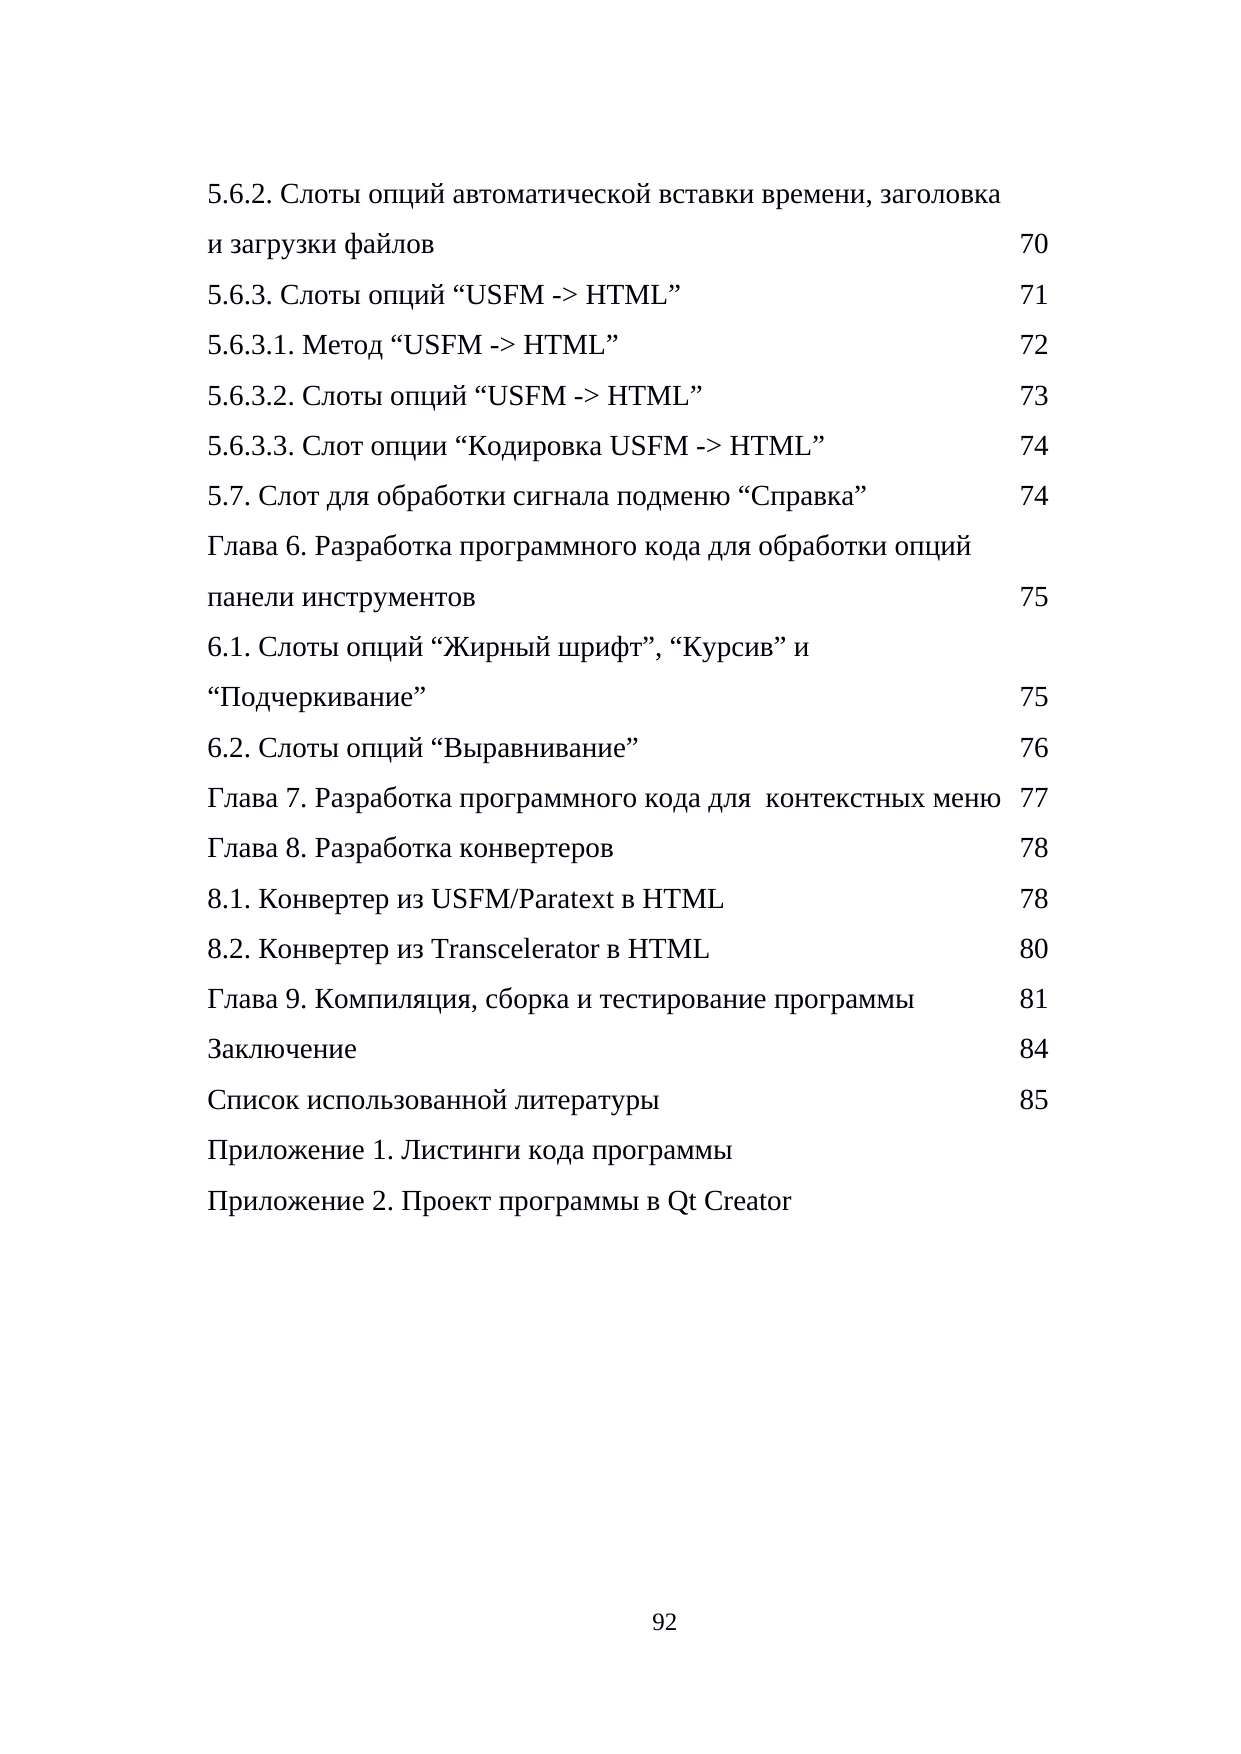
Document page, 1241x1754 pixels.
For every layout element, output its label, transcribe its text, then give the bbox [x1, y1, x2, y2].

text Глава 6. Разработка программного кода для обработки опций [207, 528, 1122, 562]
text 8.2. Конвертер из Transcelerator в HTML 80 [207, 931, 1122, 964]
text Глава 7. Разработка программного кода для контекстных меню 77 [207, 780, 1122, 814]
text Заключение 84 [207, 1032, 1122, 1065]
text Список использованной литературы 85 [207, 1082, 1122, 1116]
text 5.6.3. Слоты опций “USFM -> HTML” 71 [207, 277, 1122, 311]
text Глава 8. Разработка конвертеров 78 [207, 830, 1122, 864]
text 5.6.2. Слоты опций автоматической вставки времени, заголовка [207, 176, 1122, 210]
text 5.6.3.3. Слот опции “Кодировка USFM -> HTML” 74 [207, 428, 1122, 461]
text 6.2. Слоты опций “Выравнивание” 76 [207, 730, 1122, 763]
text 5.6.3.2. Слоты опций “USFM -> HTML” 73 [207, 378, 1122, 411]
text Приложение 1. Листинги кода программы [207, 1132, 1122, 1166]
text 5.6.3.1. Метод “USFM -> HTML” 72 [207, 327, 1122, 361]
text и загрузки файлов 70 [207, 227, 1122, 260]
text “Подчеркивание” 75 [207, 679, 1122, 713]
text 6.1. Слоты опций “Жирный шрифт”, “Курсив” и [207, 629, 1122, 663]
text Приложение 2. Проект программы в Qt Creator [207, 1183, 1122, 1216]
text 8.1. Конвертер из USFM/Paratext в HTML 78 [207, 881, 1122, 914]
text 5.7. Слот для обработки сигнала подменю “Справка” 74 [207, 478, 1122, 512]
text панели инструментов 75 [207, 579, 1122, 612]
text Глава 9. Компиляция, сборка и тестирование программы 81 [207, 981, 1122, 1015]
